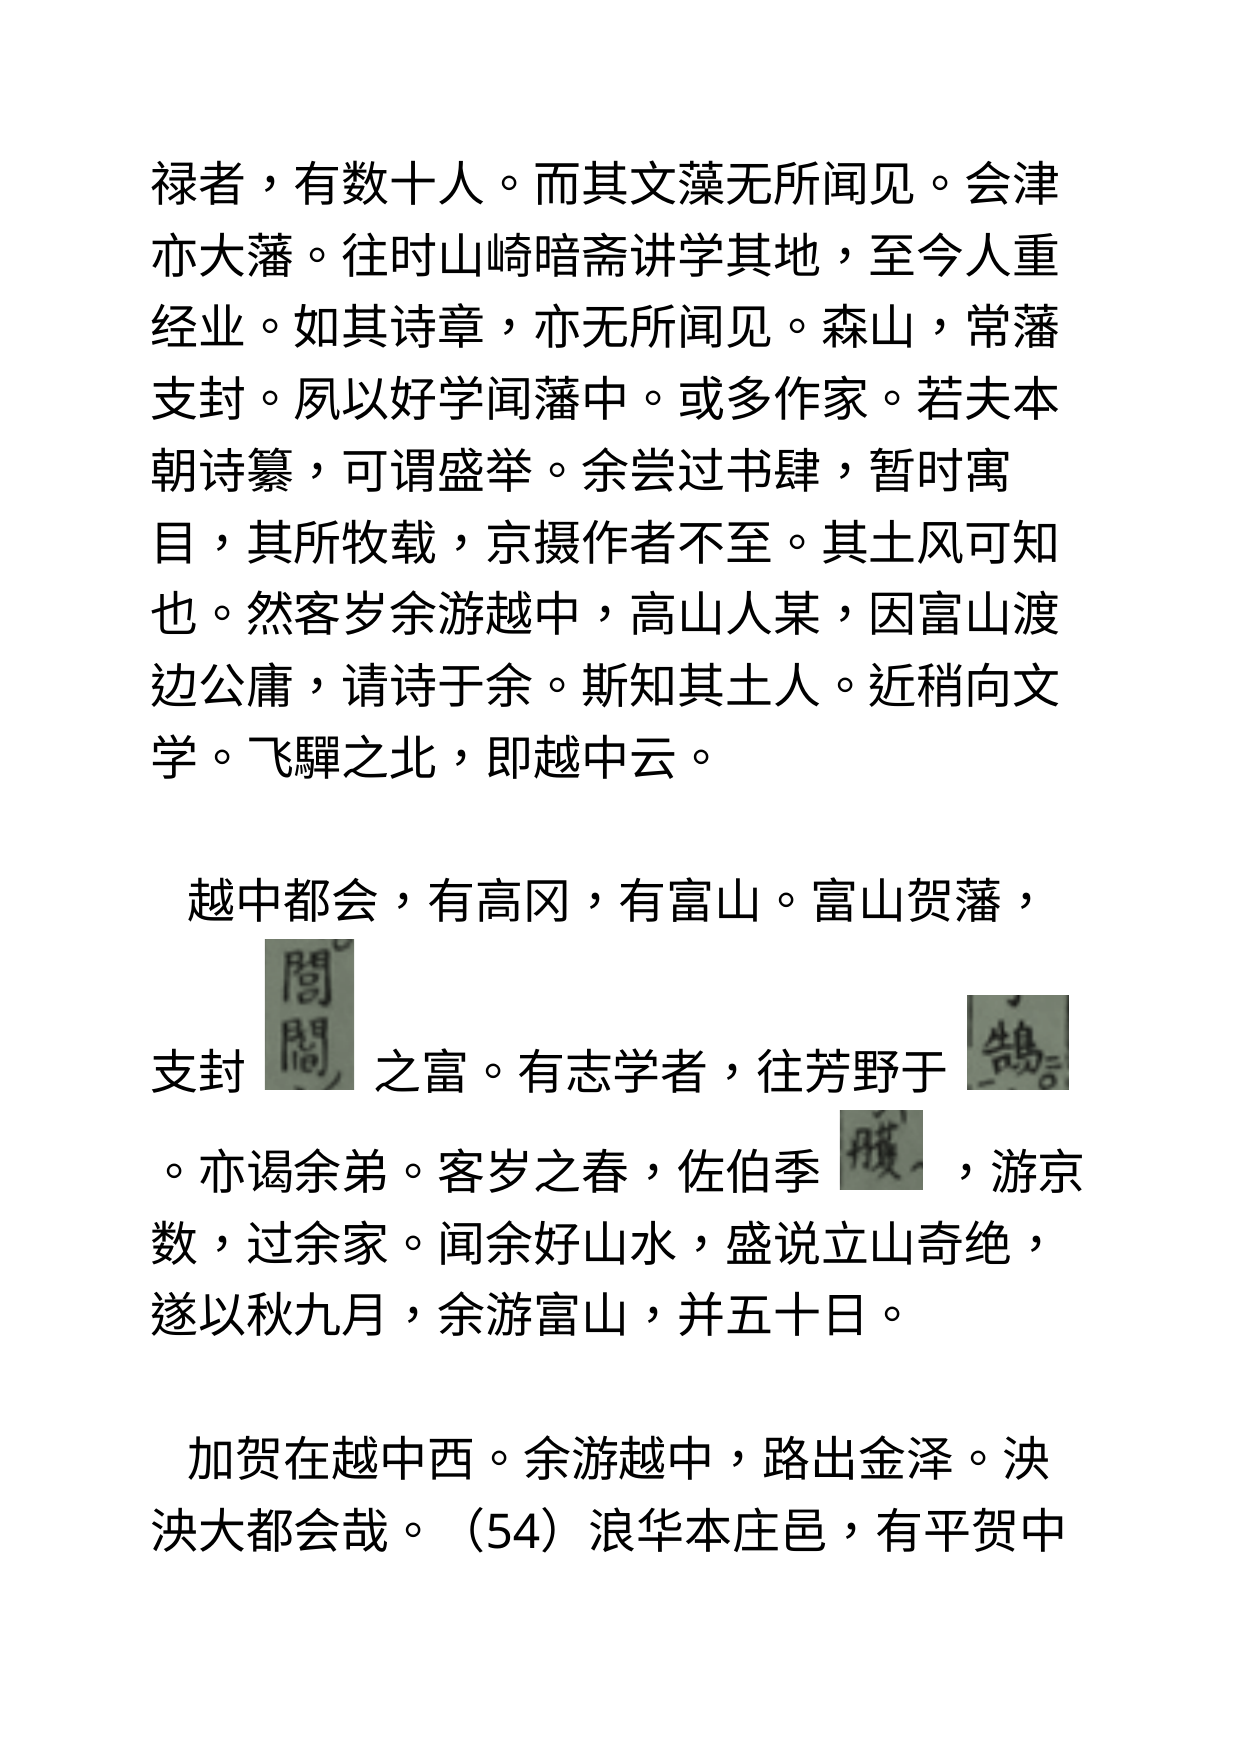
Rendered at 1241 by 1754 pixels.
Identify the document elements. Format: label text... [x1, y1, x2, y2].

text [150, 150, 1090, 789]
text 越中都会，有高冈，有富山。富山贺藩，支封之富。有志学者，往芳野于。亦谒余弟。客岁之春，佐伯季，游京数，过余家。闻余好山水，盛说立山奇绝，遂以秋九月，余游富山，并五十日。 [150, 868, 1090, 1347]
picture [839, 1110, 923, 1190]
picture [967, 995, 1069, 1090]
picture [264, 939, 355, 1090]
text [150, 1425, 1090, 1562]
